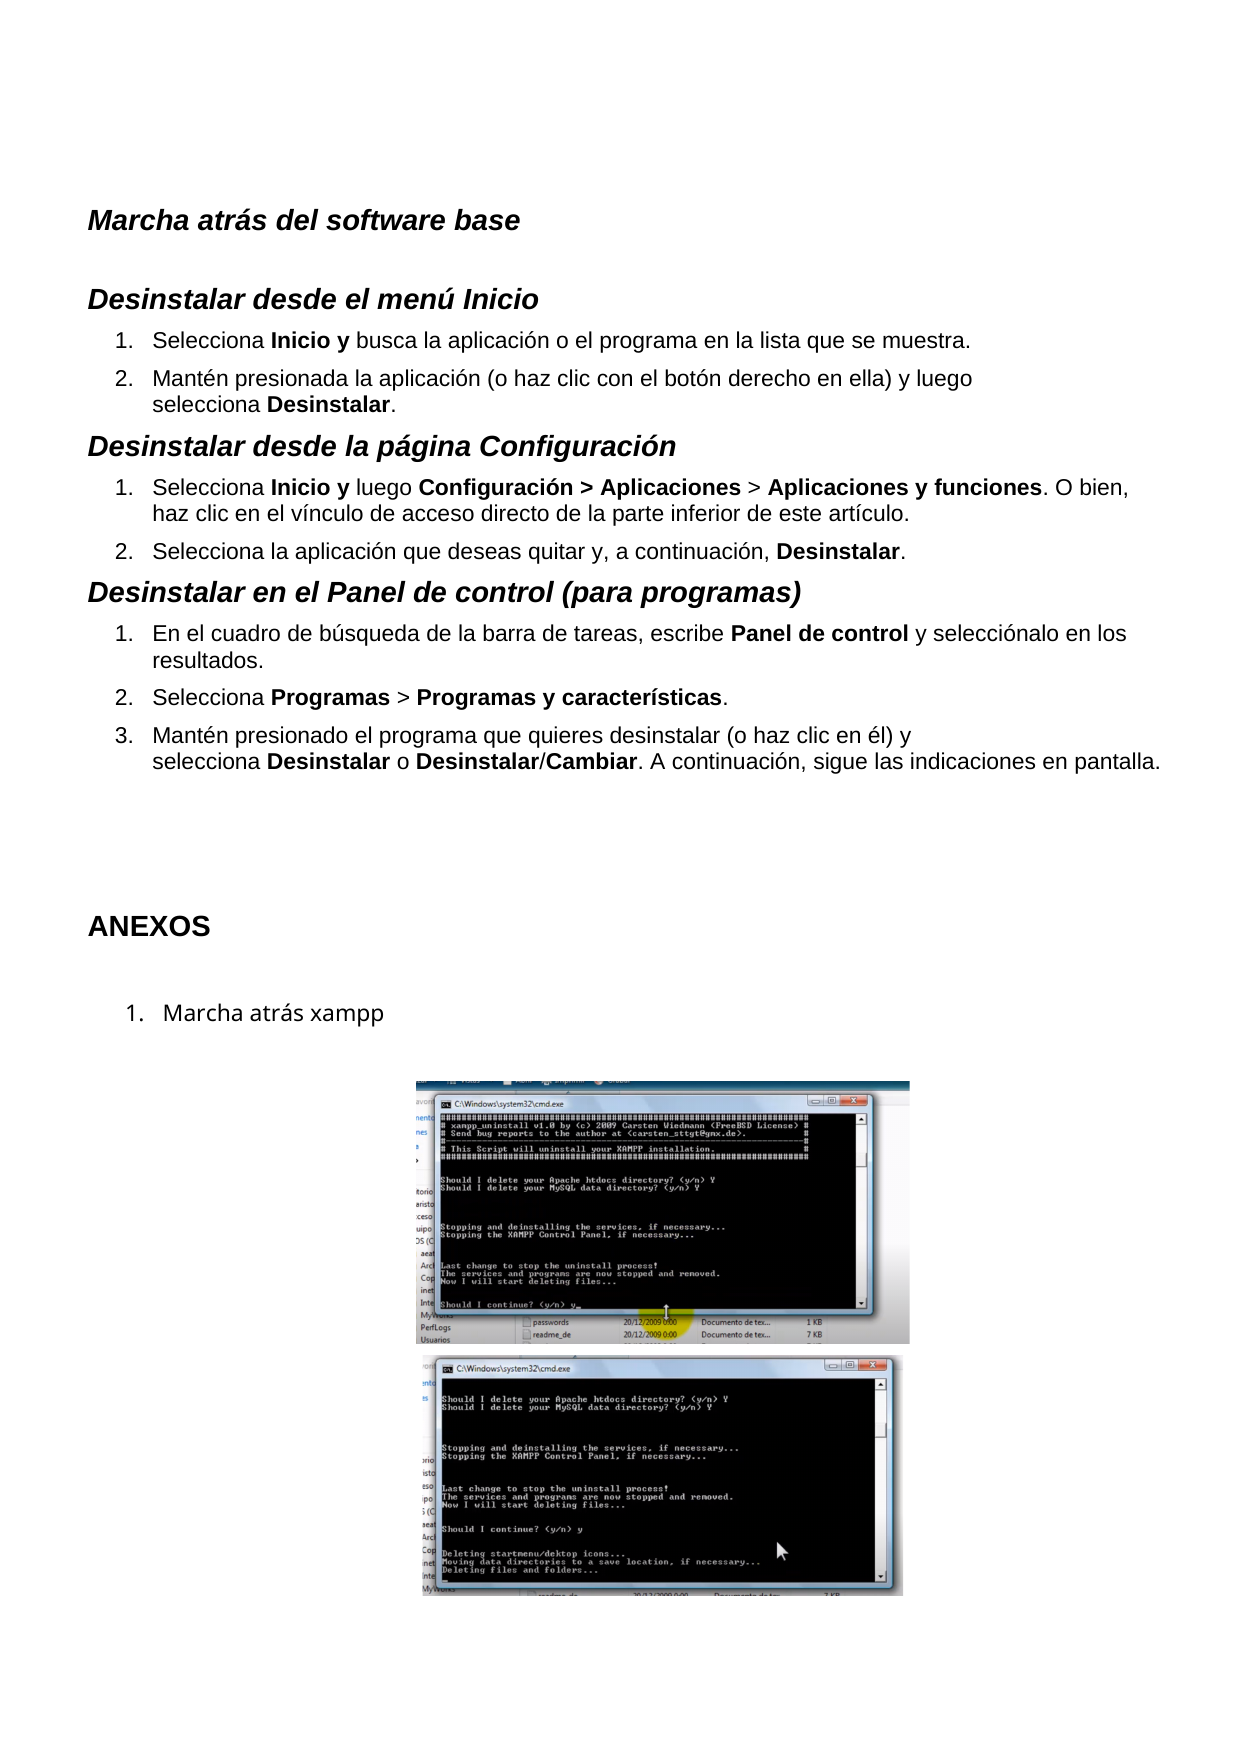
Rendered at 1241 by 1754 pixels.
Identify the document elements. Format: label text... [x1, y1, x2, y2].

picture [422, 1355, 904, 1596]
list Mantén presionado el programa que quieres desinstalar (o haz clic en él) y selecciona Desinstalar o Desinstalar/Cambiar. A continuación, sigue las indicaciones en pantalla. [114, 722, 1163, 775]
text Desinstalar en el Panel de control (para programas) [87, 575, 1163, 609]
text Desinstalar desde el menú Inicio [87, 282, 1163, 316]
subtitle Marcha atrás del software base [87, 203, 1163, 237]
list Selecciona Inicio y luego Configuración > Aplicaciones > Aplicaciones y funciones. O bien, haz clic en el vínculo de acceso directo de la parte inferior de este artículo. [114, 473, 1163, 526]
text Desinstalar desde la página Configuración [87, 429, 1163, 462]
list Selecciona Programas > Programas y características. [114, 684, 1163, 711]
picture [416, 1081, 910, 1344]
list Marcha atrás xampp [125, 996, 1163, 1028]
list Selecciona Inicio y busca la aplicación o el programa en la lista que se muestra. [114, 327, 1163, 353]
list Selecciona la aplicación que deseas quitar y, a continuación, Desinstalar. [114, 538, 1163, 564]
list En el cuadro de búsqueda de la barra de tareas, escribe Panel de control y selecciónalo en los resultados. [114, 620, 1163, 673]
subtitle ANEXOS [87, 909, 1163, 942]
list Mantén presionada la aplicación (o haz clic con el botón derecho en ella) y luego selecciona Desinstalar. [114, 364, 1163, 417]
